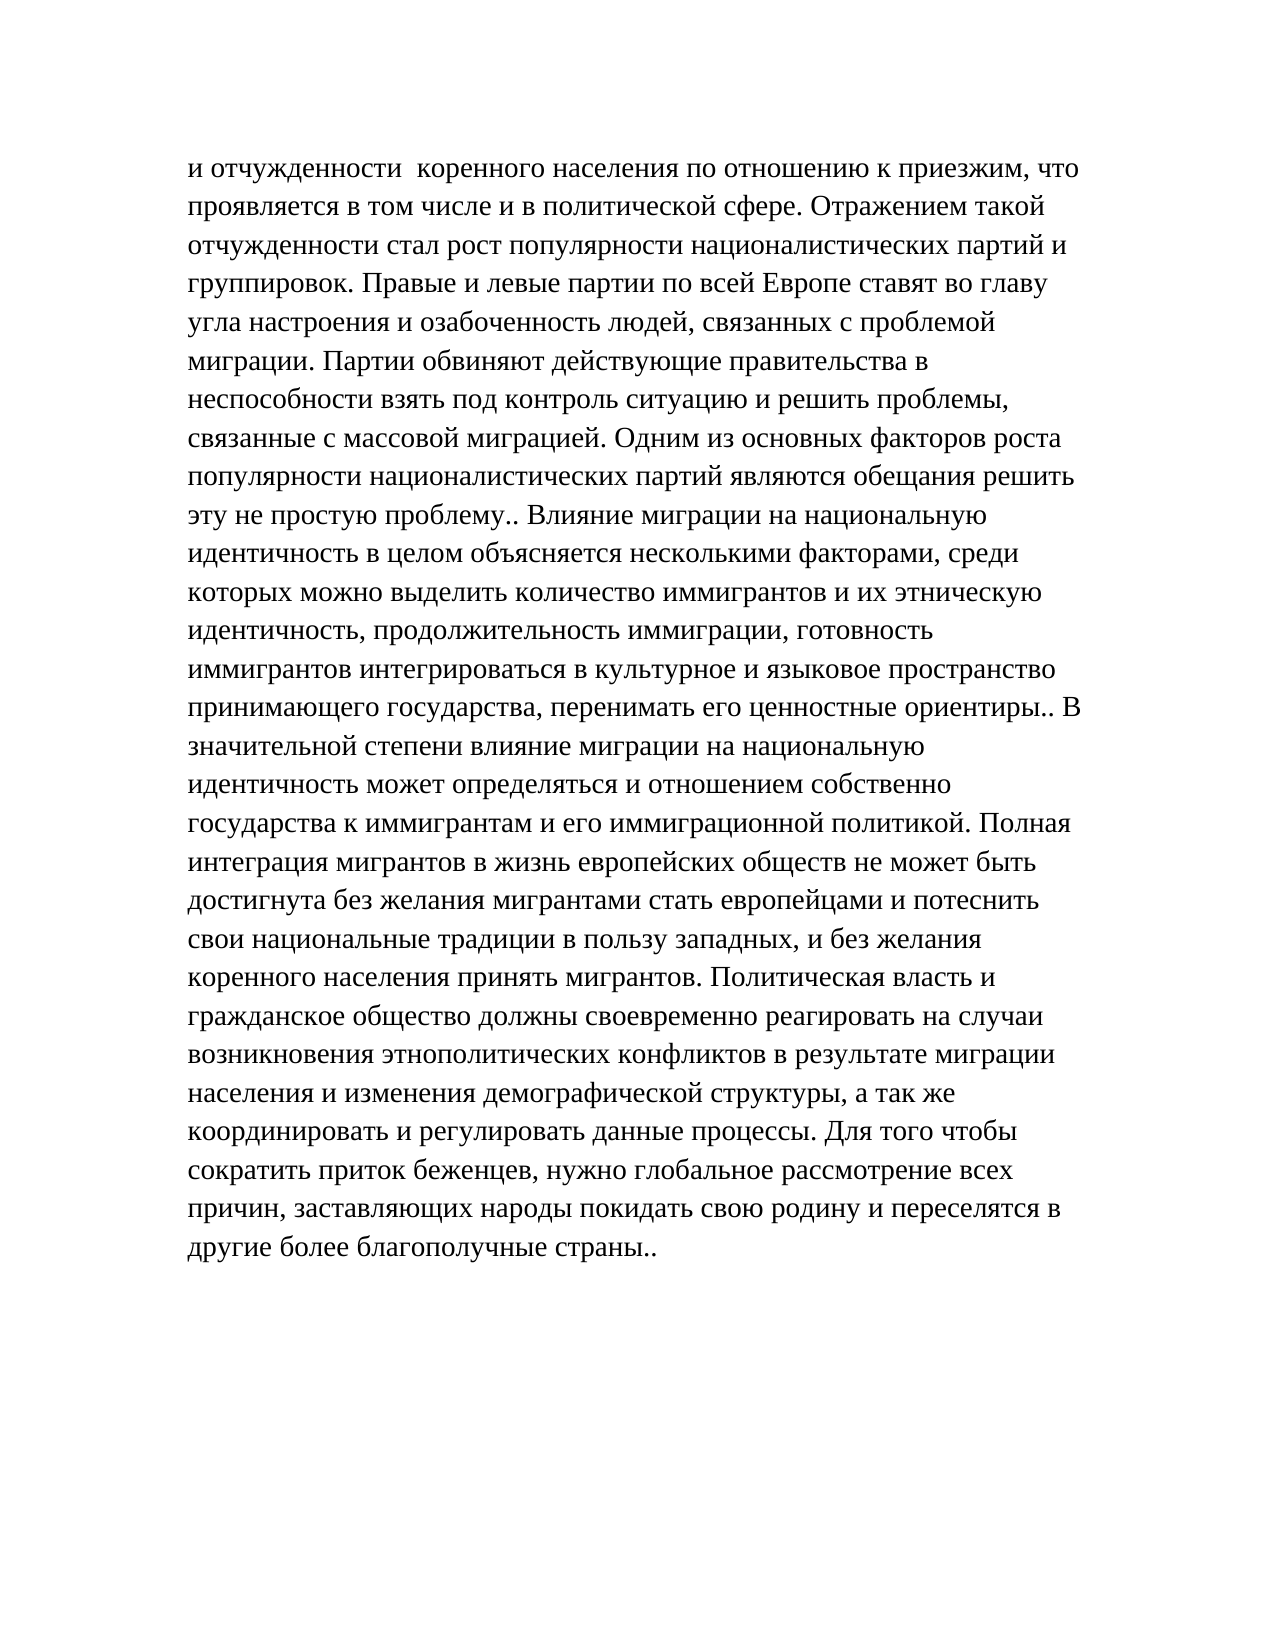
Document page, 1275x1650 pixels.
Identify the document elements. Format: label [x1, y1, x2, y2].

text [187, 150, 1087, 1263]
